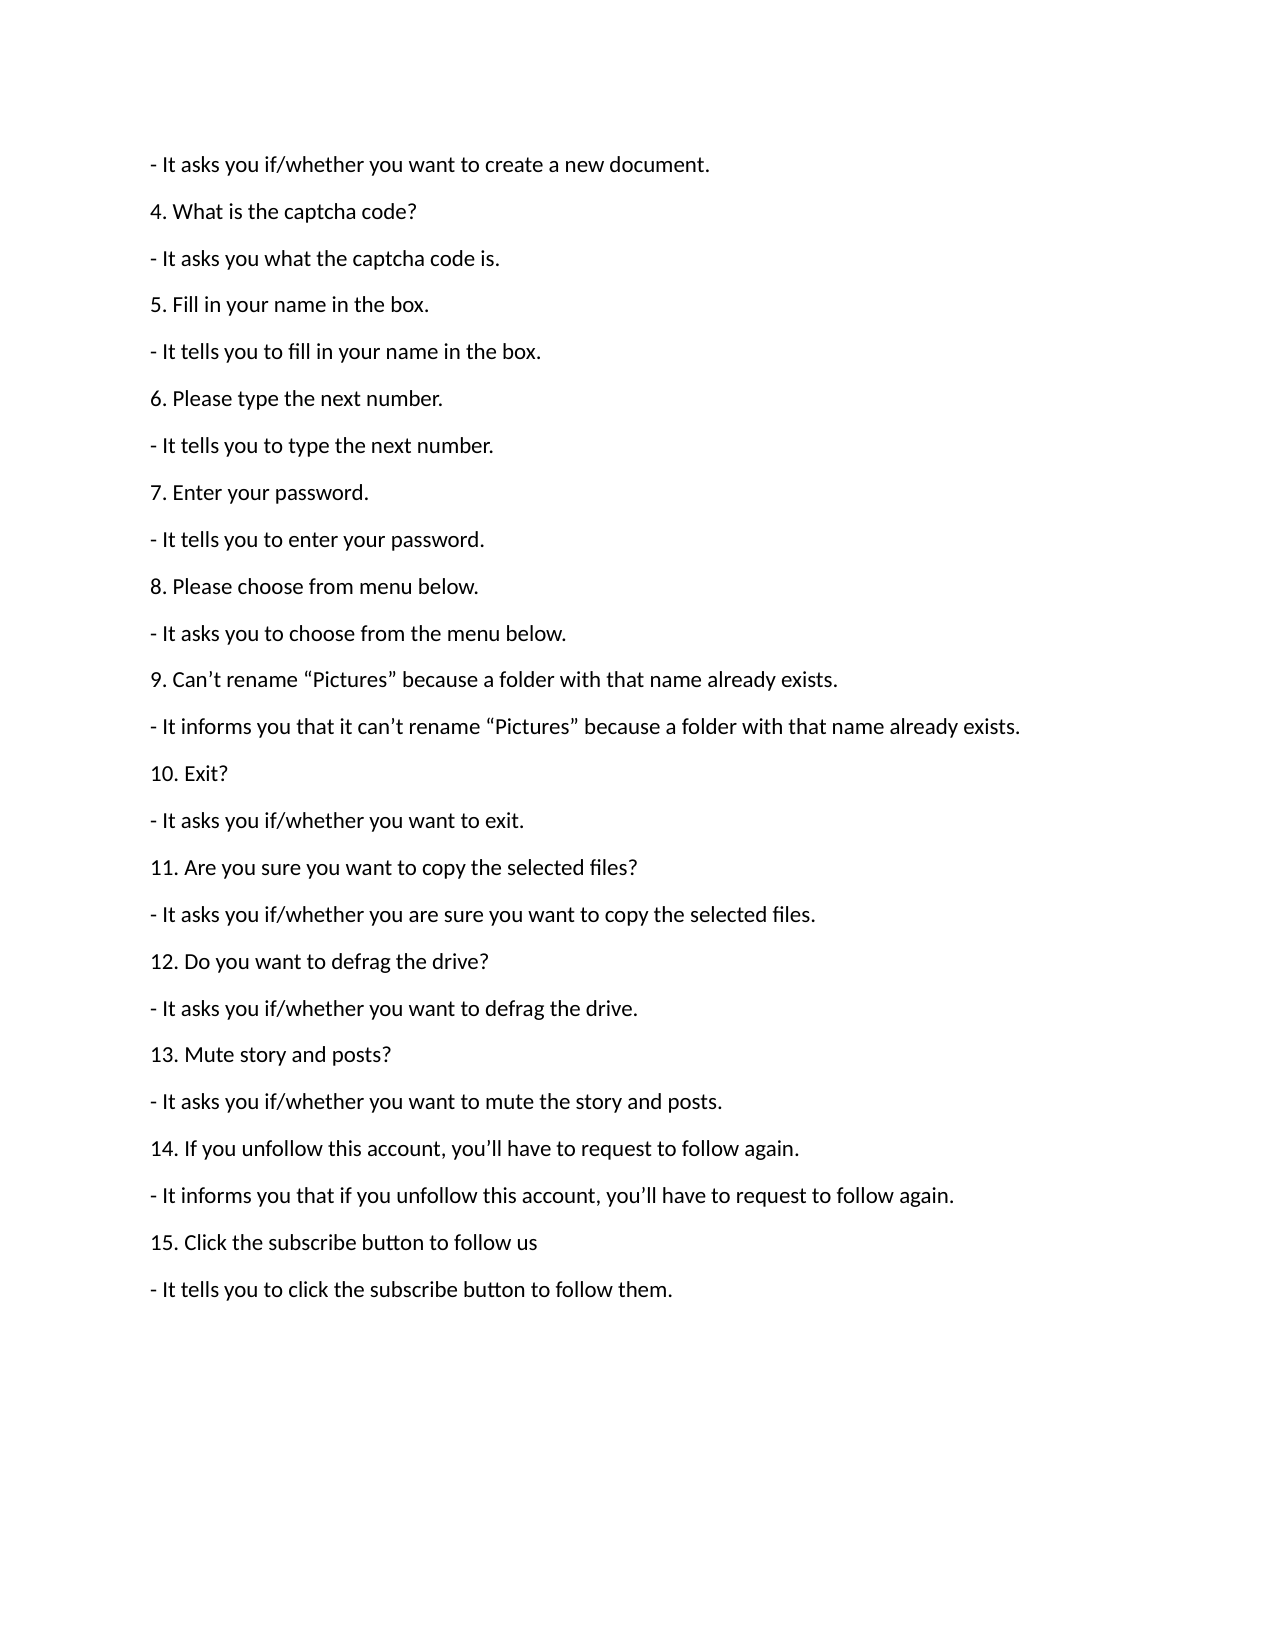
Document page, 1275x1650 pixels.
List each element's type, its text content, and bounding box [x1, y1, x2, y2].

text 14. If you unfollow this account, you’ll have to request to follow again. [150, 1134, 1125, 1162]
text 8. Please choose from menu below. [150, 572, 1125, 600]
text - It asks you if/whether you want to mute the story and posts. [150, 1087, 1125, 1116]
text 10. Exit? [150, 759, 1125, 787]
text 11. Are you sure you want to copy the selected files? [150, 853, 1125, 881]
text - It asks you to choose from the menu below. [150, 619, 1125, 647]
text 12. Do you want to defrag the drive? [150, 947, 1125, 975]
text - It tells you to fill in your name in the box. [150, 337, 1125, 366]
text - It asks you if/whether you want to exit. [150, 806, 1125, 834]
text 5. Fill in your name in the box. [150, 291, 1125, 319]
text 15. Click the subscribe button to follow us [150, 1228, 1125, 1256]
text 13. Mute story and posts? [150, 1041, 1125, 1069]
text - It tells you to enter your password. [150, 525, 1125, 553]
text 4. What is the captcha code? [150, 197, 1125, 225]
text - It asks you if/whether you want to create a new document. [150, 150, 1125, 178]
text 7. Enter your password. [150, 478, 1125, 506]
text - It asks you if/whether you want to defrag the drive. [150, 994, 1125, 1022]
text - It asks you what the captcha code is. [150, 244, 1125, 272]
text - It informs you that it can’t rename “Pictures” because a folder with that name already exists. [150, 712, 1125, 741]
text 6. Please type the next number. [150, 384, 1125, 412]
text - It informs you that if you unfollow this account, you’ll have to request to follow again. [150, 1181, 1125, 1209]
text 9. Can’t rename “Pictures” because a folder with that name already exists. [150, 666, 1125, 694]
text - It asks you if/whether you are sure you want to copy the selected files. [150, 900, 1125, 928]
text - It tells you to type the next number. [150, 431, 1125, 459]
text - It tells you to click the subscribe button to follow them. [150, 1275, 1125, 1303]
